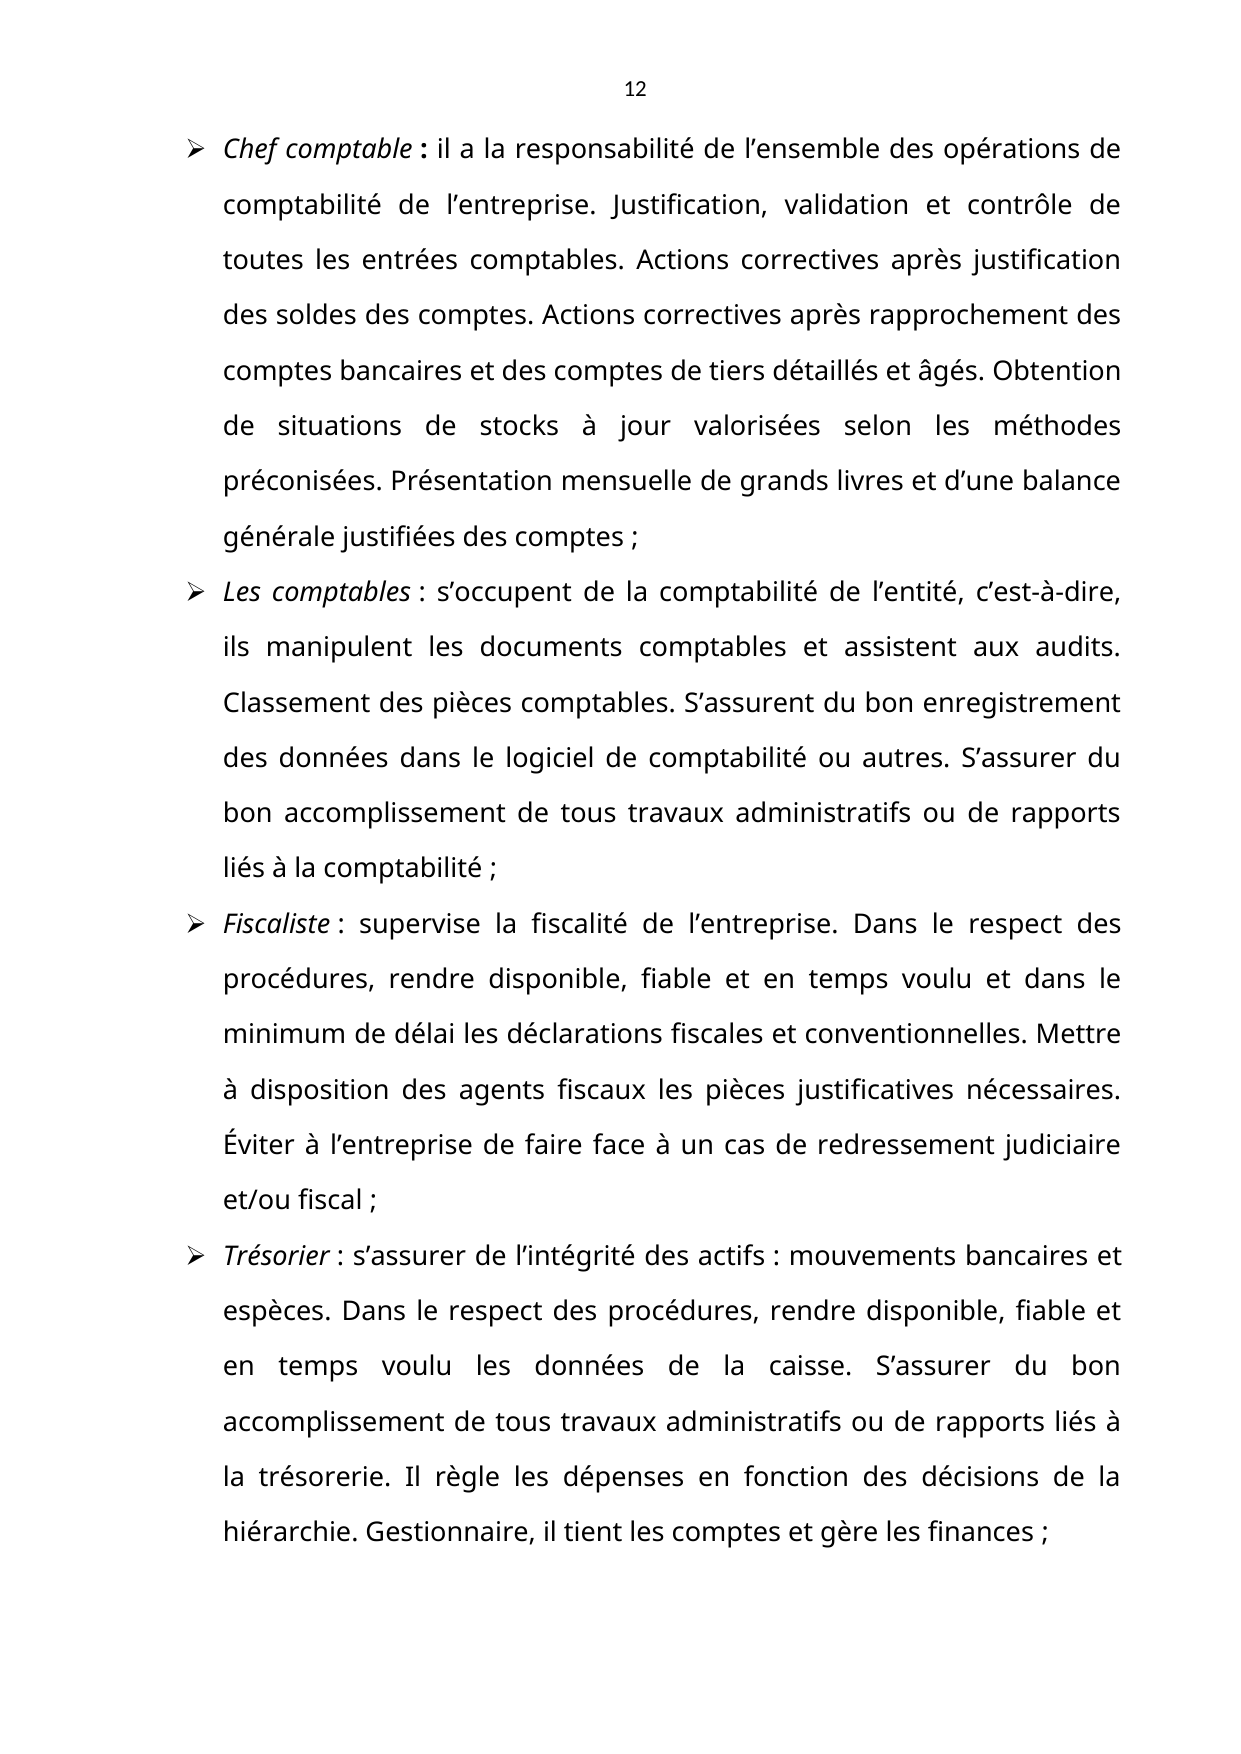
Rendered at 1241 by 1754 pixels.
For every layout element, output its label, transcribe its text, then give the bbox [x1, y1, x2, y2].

list Les comptables : s’occupent de la comptabilité de l’entité, c’est-à-dire, ils manipulent les documents comptables et assistent aux audits. Classement des pièces comptables. S’assurent du bon enregistrement des données dans le logiciel de comptabilité ou autres. S’assurer du bon accomplissement de tous travaux administratifs ou de rapports liés à la comptabilité ; [185, 351, 1122, 664]
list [185, 1347, 1122, 1549]
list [185, 130, 1122, 333]
list Fiscaliste : supervise la fiscalité de l’entreprise. Dans le respect des procédures, rendre disponible, fiable et en temps voulu et dans le minimum de délai les déclarations fiscales et conventionnelles. Mettre à disposition des agents fiscaux les pièces justificatives nécessaires. Éviter à l’entreprise de faire face à un cas de redressement judiciaire et/ou fiscal ; [185, 683, 1122, 996]
list Trésorier : s’assurer de l’intégrité des actifs : mouvements bancaires et espèces. Dans le respect des procédures, rendre disponible, fiable et en temps voulu les données de la caisse. S’assurer du bon accomplissement de tous travaux administratifs ou de rapports liés à la trésorerie. Il règle les dépenses en fonction des décisions de la hiérarchie. Gestionnaire, il tient les comptes et gère les finances ; [185, 1015, 1122, 1328]
